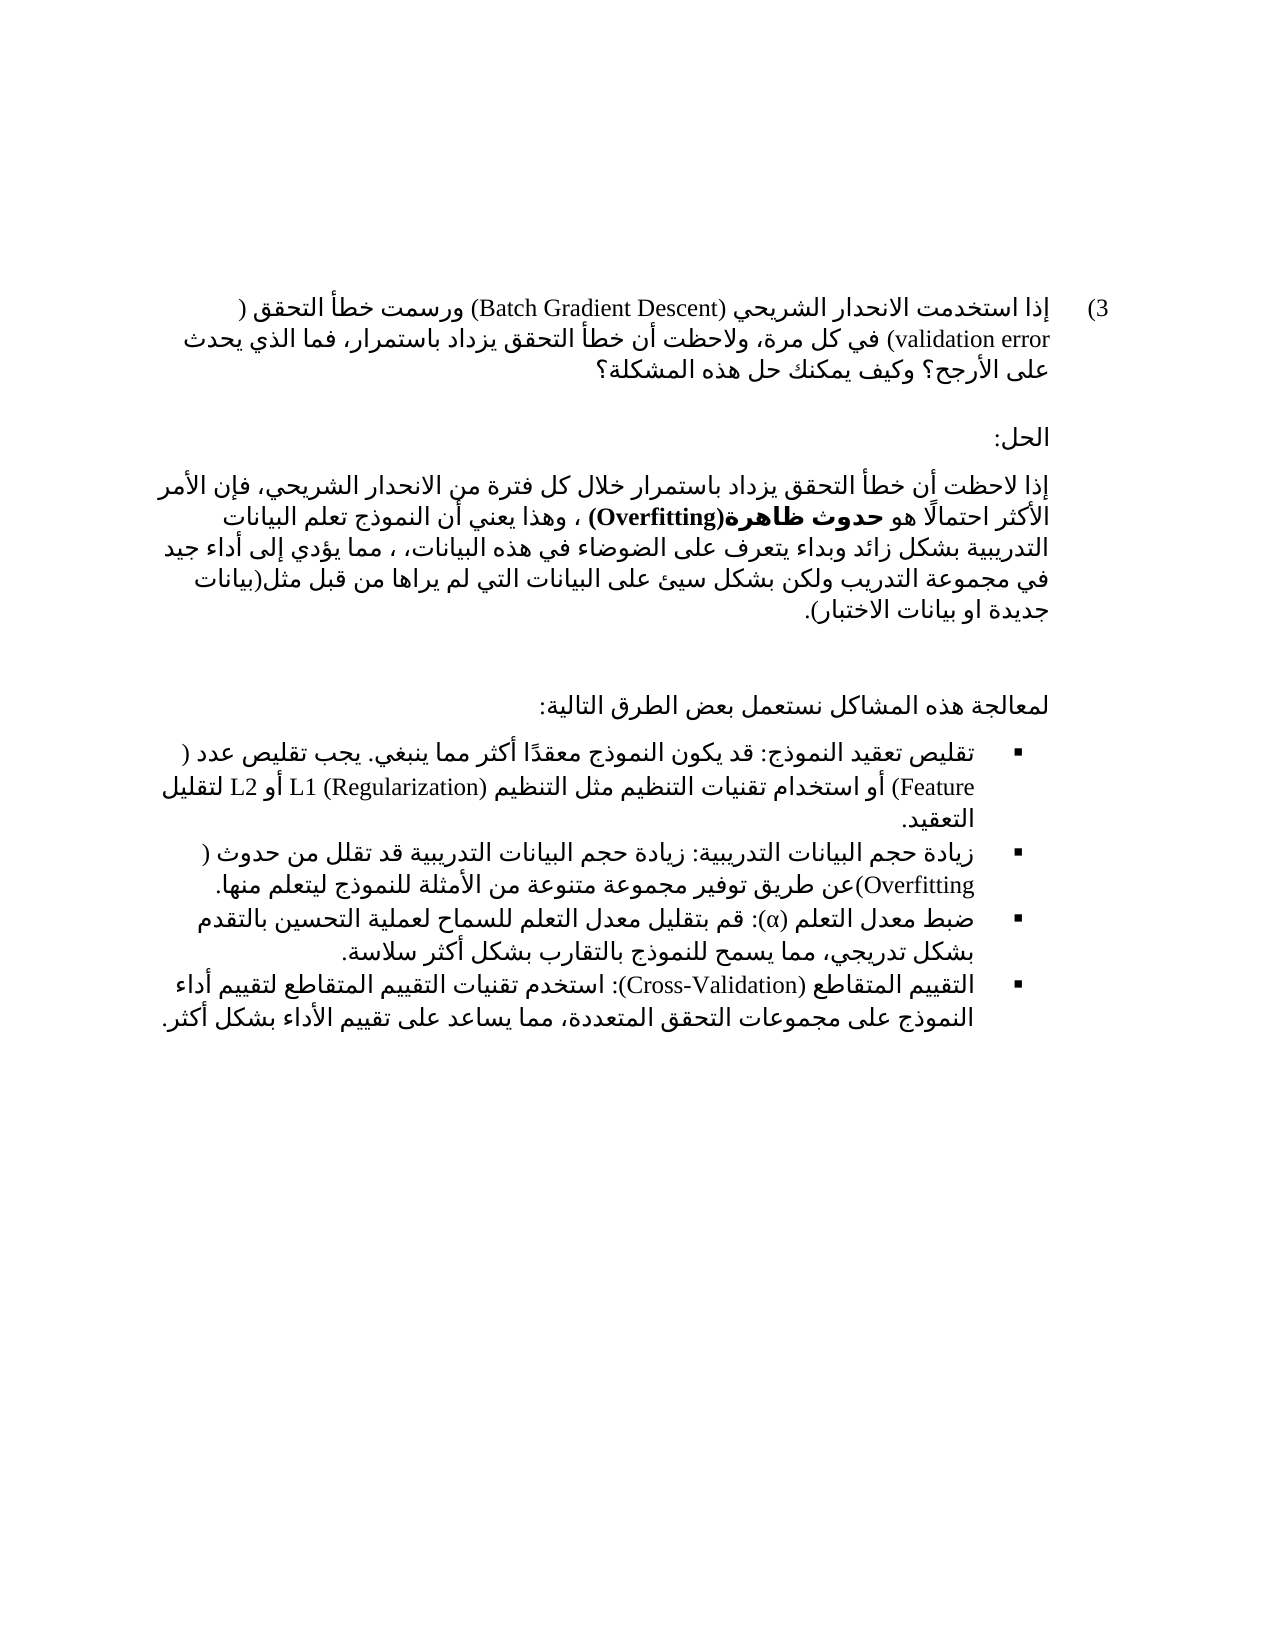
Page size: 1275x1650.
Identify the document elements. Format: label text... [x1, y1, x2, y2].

text لمعالجة هذه المشاكل نستعمل بعض الطرق التالية: [150, 691, 1050, 719]
list تقليص تعقيد النموذج: قد يكون النموذج معقدًا أكثر مما ينبغي. يجب تقليص عدد (Feature) أو استخدام تقنيات التنظيم مثل التنظيم L1 (Regularization) أو L2 لتقليل التعقيد. [150, 738, 1012, 833]
list ضبط معدل التعلم (α): قم بتقليل معدل التعلم للسماح لعملية التحسين بالتقدم بشكل تدريجي، مما يسمح للنموذج بالتقارب بشكل أكثر سلاسة. [150, 904, 1012, 965]
list إذا استخدمت الانحدار الشريحي (Batch Gradient Descent) ورسمت خطأ التحقق (validation error) في كل مرة، ولاحظت أن خطأ التحقق يزداد باستمرار، فما الذي يحدث على الأرجح؟ وكيف يمكنك حل هذه المشكلة؟ [150, 293, 1087, 384]
list التقييم المتقاطع (Cross-Validation): استخدم تقنيات التقييم المتقاطع لتقييم أداء النموذج على مجموعات التحقق المتعددة، مما يساعد على تقييم الأداء بشكل أكثر. [150, 970, 1012, 1031]
list زيادة حجم البيانات التدريبية: زيادة حجم البيانات التدريبية قد تقلل من حدوث (Overfitting)عن طريق توفير مجموعة متنوعة من الأمثلة للنموذج ليتعلم منها. [150, 838, 1012, 899]
text إذا لاحظت أن خطأ التحقق يزداد باستمرار خلال كل فترة من الانحدار الشريحي، فإن الأمر الأكثر احتمالًا هو حدوث ظاهرة(Overfitting) ، وهذا يعني أن النموذج تعلم البيانات التدريبية بشكل زائد وبداء يتعرف على الضوضاء في هذه البيانات، ، مما يؤدي إلى أداء جيد في مجموعة التدريب ولكن بشكل سيئ على البيانات التي لم يراها من قبل مثل(بيانات جديدة او بيانات الاختبار). [150, 471, 1050, 624]
text الحل: [150, 423, 1050, 452]
